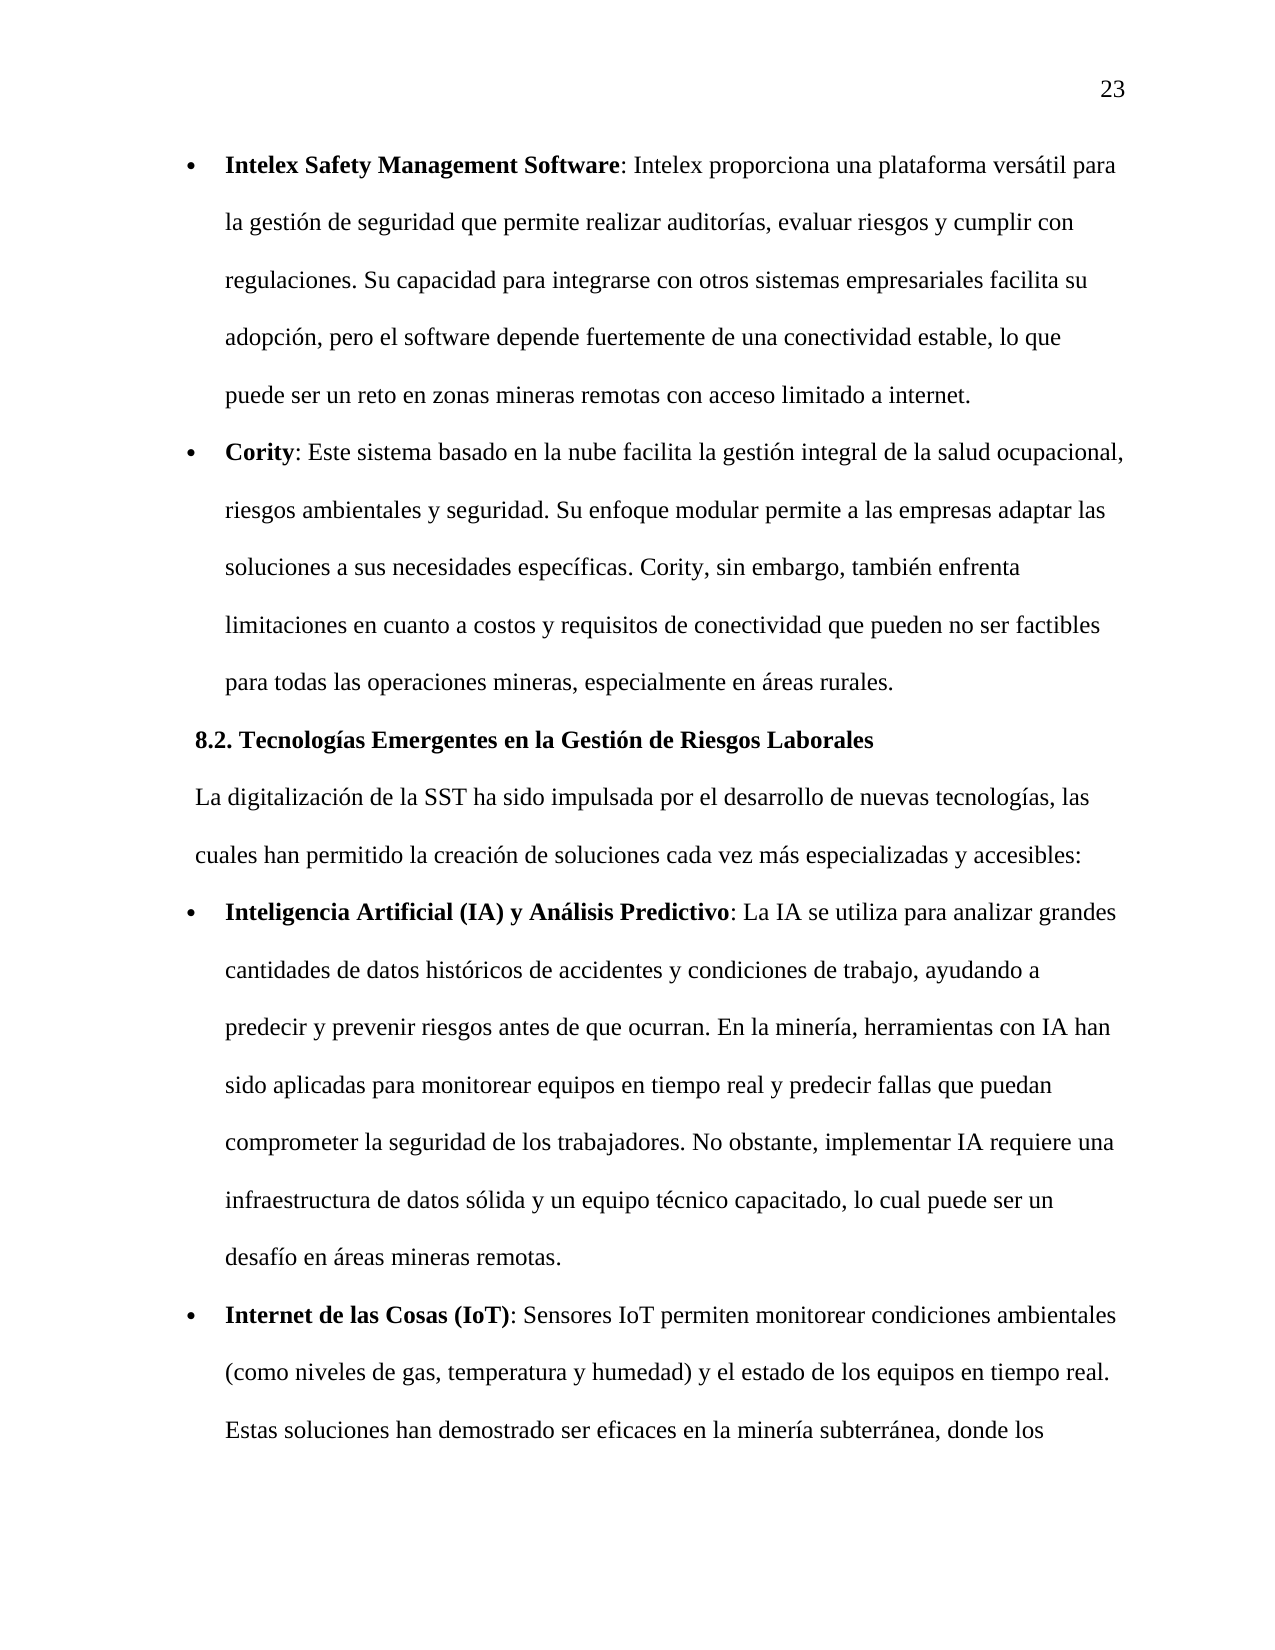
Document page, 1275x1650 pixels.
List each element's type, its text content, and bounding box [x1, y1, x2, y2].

list Intelex Safety Management Software: Intelex proporciona una plataforma versátil para la gestión de seguridad que permite realizar auditorías, evaluar riesgos y cumplir con regulaciones. Su capacidad para integrarse con otros sistemas empresariales facilita su adopción, pero el software depende fuertemente de una conectividad estable, lo que puede ser un reto en zonas mineras remotas con acceso limitado a internet. [187, 150, 1125, 409]
list Cority: Este sistema basado en la nube facilita la gestión integral de la salud ocupacional, riesgos ambientales y seguridad. Su enfoque modular permite a las empresas adaptar las soluciones a sus necesidades específicas. Cority, sin embargo, también enfrenta limitaciones en cuanto a costos y requisitos de conectividad que pueden no ser factibles para todas las operaciones mineras, especialmente en áreas rurales. [187, 437, 1125, 696]
list Inteligencia Artificial (IA) y Análisis Predictivo: La IA se utiliza para analizar grandes cantidades de datos históricos de accidentes y condiciones de trabajo, ayudando a predecir y prevenir riesgos antes de que ocurran. En la minería, herramientas con IA han sido aplicadas para monitorear equipos en tiempo real y predecir fallas que puedan comprometer la seguridad de los trabajadores. No obstante, implementar IA requiere una infraestructura de datos sólida y un equipo técnico capacitado, lo cual puede ser un desafío en áreas mineras remotas. [187, 897, 1125, 1271]
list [187, 1300, 1125, 1444]
text 8.2. Tecnologías Emergentes en la Gestión de Riesgos Laborales [195, 725, 1125, 754]
text La digitalización de la SST ha sido impulsada por el desarrollo de nuevas tecnologías, las cuales han permitido la creación de soluciones cada vez más especializadas y accesibles: [195, 782, 1125, 869]
